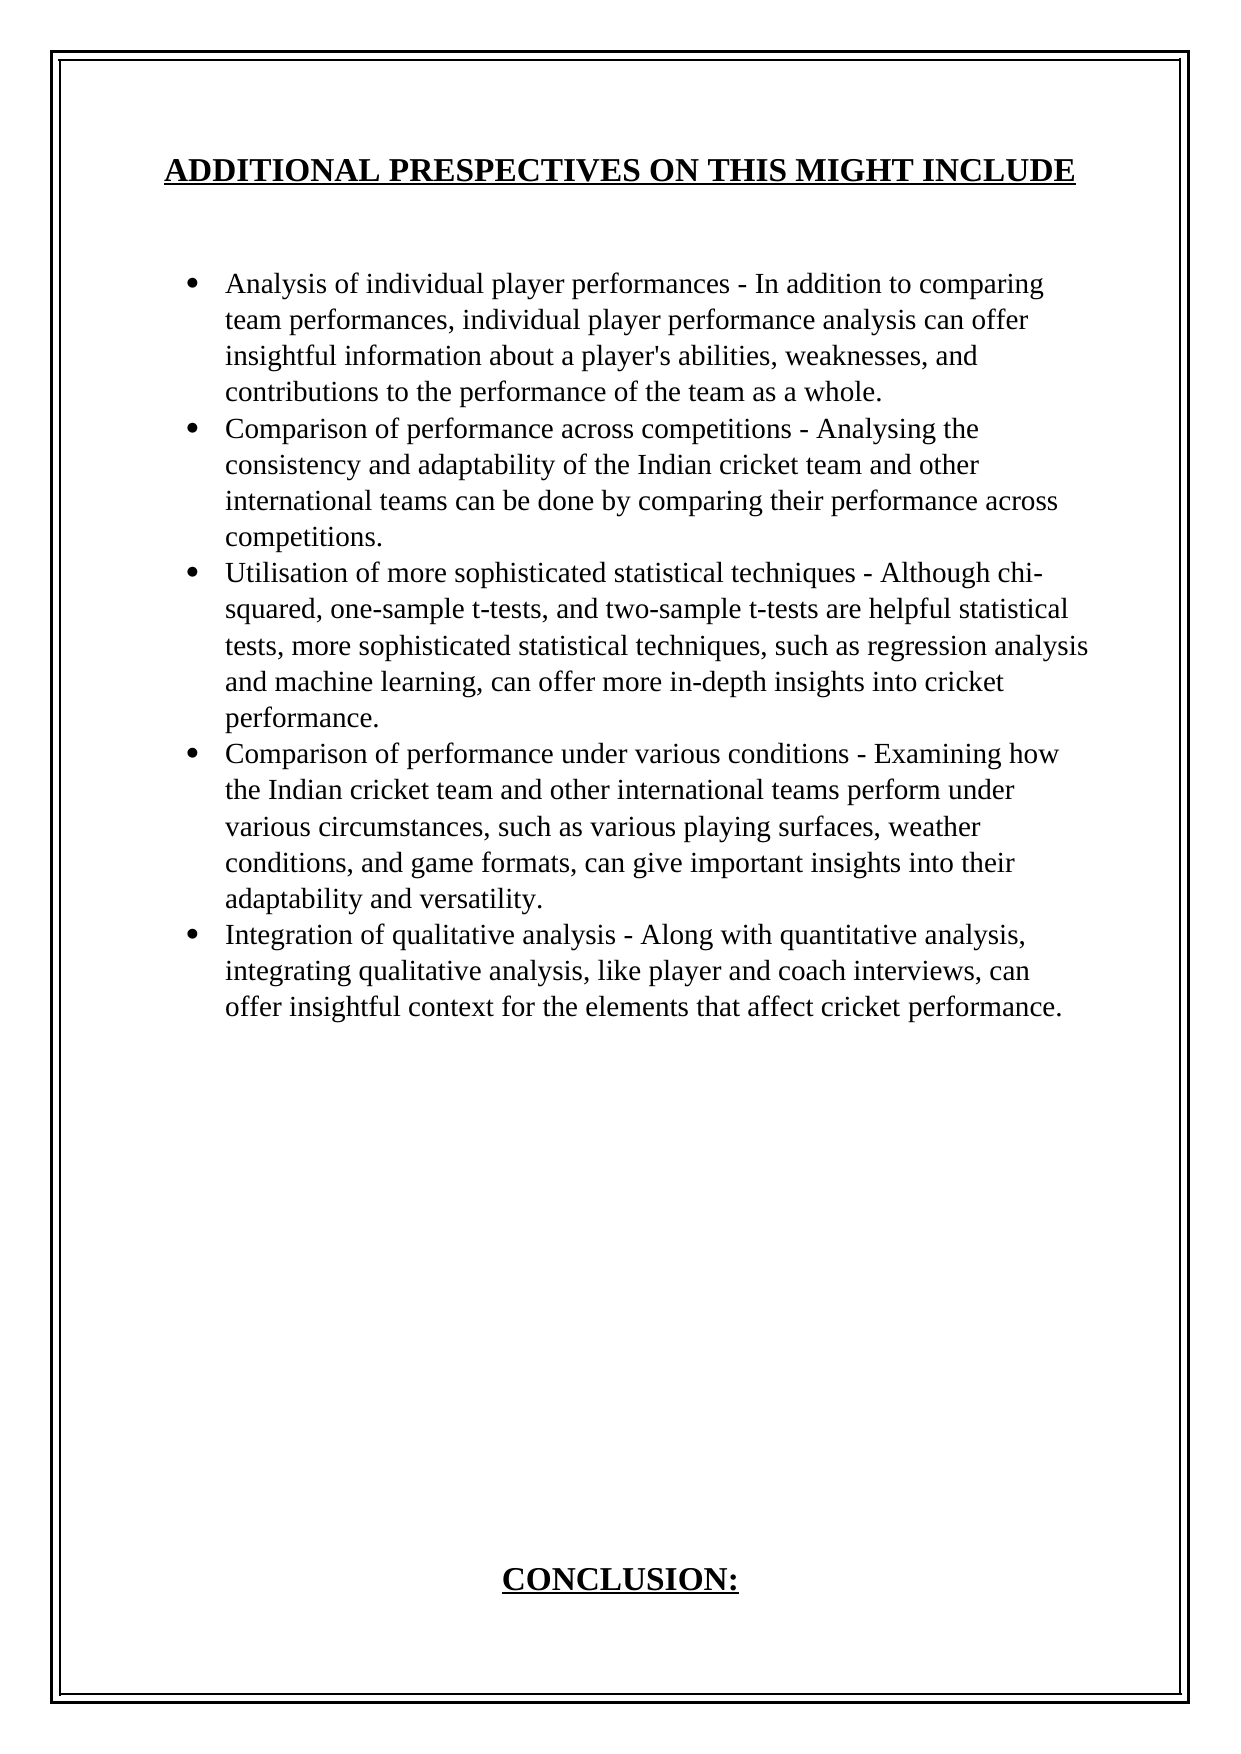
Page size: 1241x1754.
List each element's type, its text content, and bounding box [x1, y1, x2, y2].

text CONCLUSION: [150, 1559, 1090, 1598]
list Integration of qualitative analysis - Along with quantitative analysis, integrating qualitative analysis, like player and coach interviews, can offer insightful context for the elements that affect cricket performance. [187, 917, 1090, 1023]
list Utilisation of more sophisticated statistical techniques - Although chi-squared, one-sample t-tests, and two-sample t-tests are helpful statistical tests, more sophisticated statistical techniques, such as regression analysis and machine learning, can offer more in-depth insights into cricket performance. [187, 555, 1090, 734]
list Comparison of performance under various conditions - Examining how the Indian cricket team and other international teams perform under various circumstances, such as various playing surfaces, weather conditions, and game formats, can give important insights into their adaptability and versatility. [187, 736, 1090, 914]
list Analysis of individual player performances - In addition to comparing team performances, individual player performance analysis can offer insightful information about a player's abilities, weaknesses, and contributions to the performance of the team as a whole. [187, 266, 1090, 408]
list Comparison of performance across competitions - Analysing the consistency and adaptability of the Indian cricket team and other international teams can be done by comparing their performance across competitions. [187, 411, 1090, 553]
text ADDITIONAL PRESPECTIVES ON THIS MIGHT INCLUDE [150, 150, 1090, 188]
